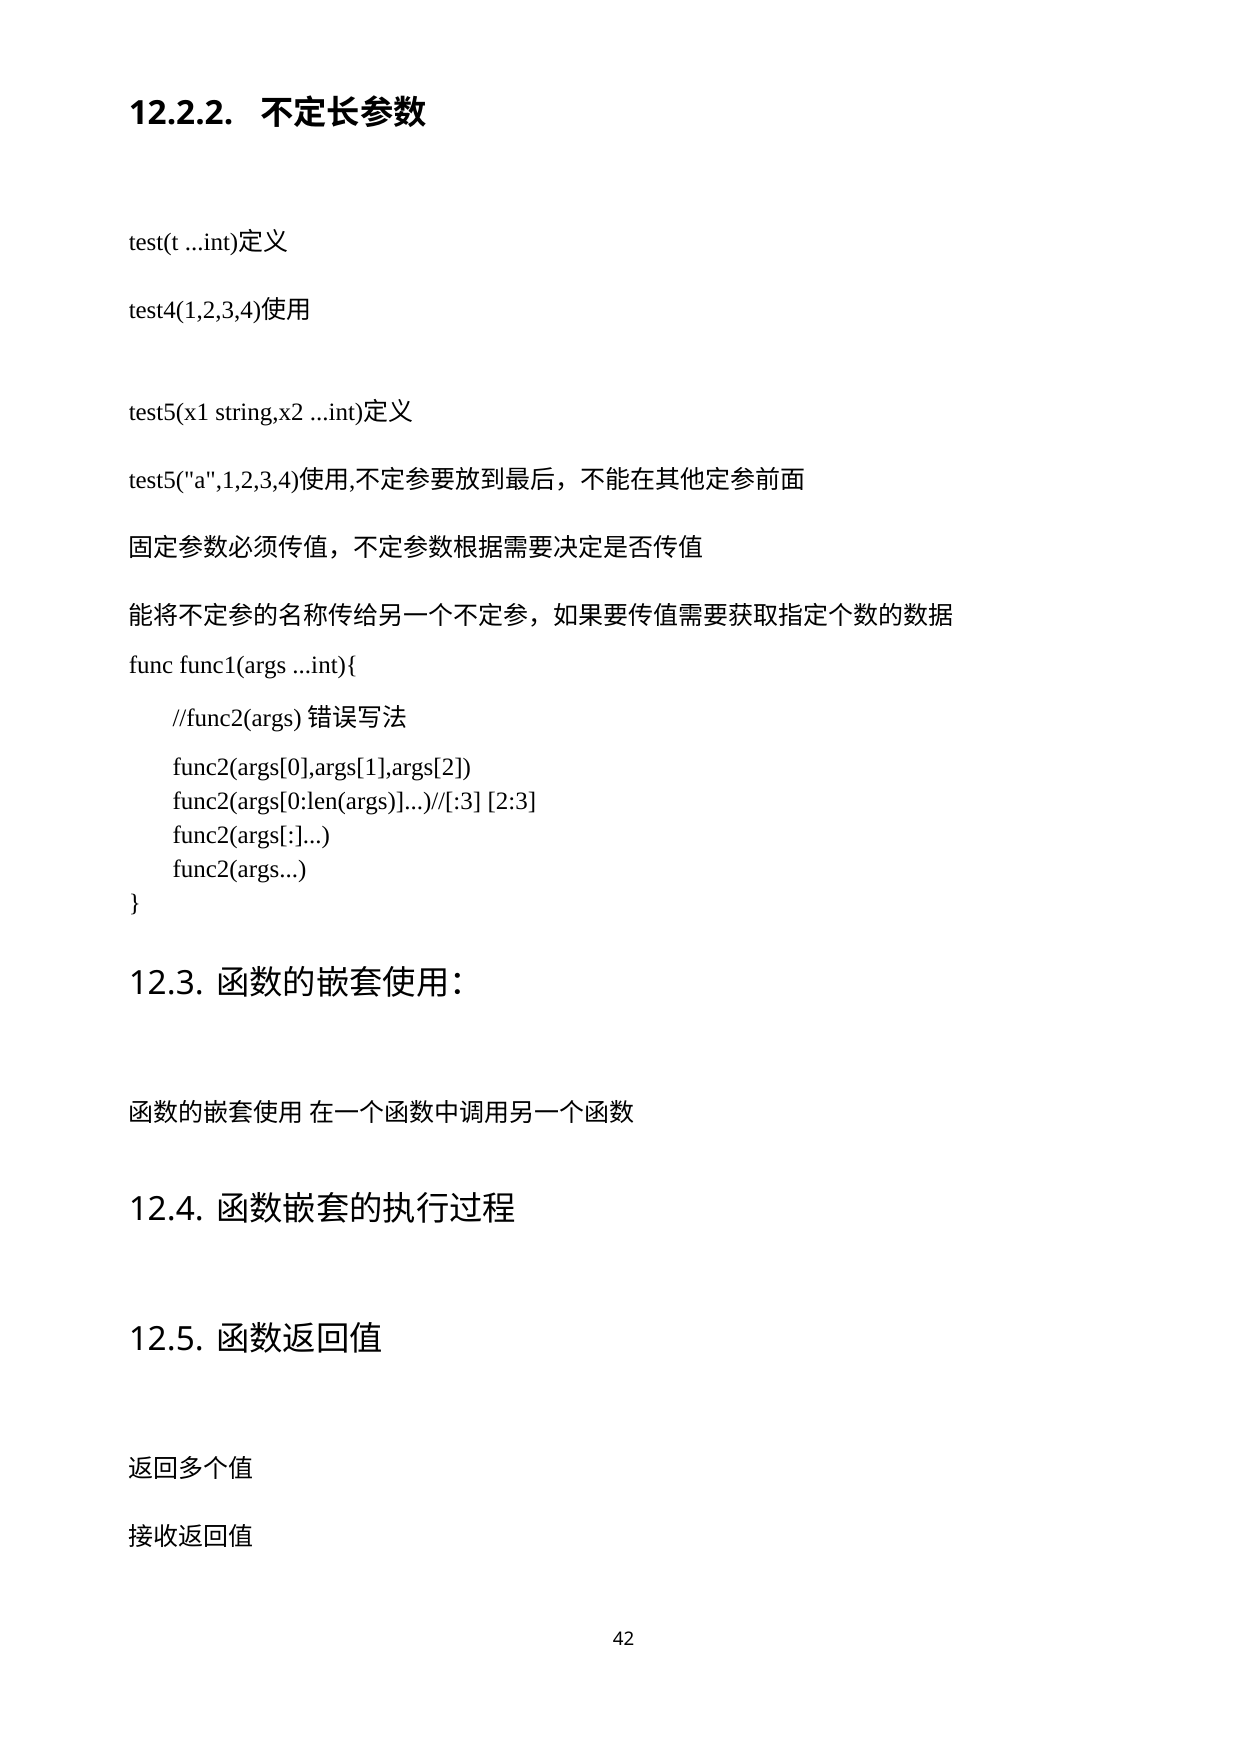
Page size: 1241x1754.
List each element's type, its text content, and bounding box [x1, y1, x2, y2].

text func2(args[0],args[1],args[2]) [128, 749, 1118, 783]
text } [128, 885, 1118, 919]
text func2(args...) [128, 851, 1118, 885]
text func2(args[0:len(args)]...)//[:3] [2:3] [128, 783, 1118, 817]
subtitle 函数的嵌套使用： [128, 946, 1118, 1014]
text func2(args[:]...) [128, 817, 1118, 851]
text 能将不定参的名称传给另一个不定参，如果要传值需要获取指定个数的数据 [128, 579, 1118, 647]
subtitle 函数嵌套的执行过程 [128, 1172, 1118, 1239]
text 返回多个值 [128, 1432, 1118, 1500]
text test5(x1 string,x2 ...int)定义 [128, 376, 1118, 444]
text test(t ...int)定义 [128, 206, 1118, 274]
text func func1(args ...int){ [128, 647, 1118, 681]
subtitle 不定长参数 [128, 76, 1118, 144]
text test4(1,2,3,4)使用 [128, 274, 1118, 342]
text 接收返回值 [128, 1500, 1118, 1568]
text test5("a",1,2,3,4)使用,不定参要放到最后，不能在其他定参前面 [128, 444, 1118, 512]
subtitle 函数返回值 [128, 1302, 1118, 1370]
text //func2(args) 错误写法 [128, 681, 1118, 749]
text 固定参数必须传值，不定参数根据需要决定是否传值 [128, 512, 1118, 579]
text 函数的嵌套使用 在一个函数中调用另一个函数 [128, 1077, 1118, 1144]
